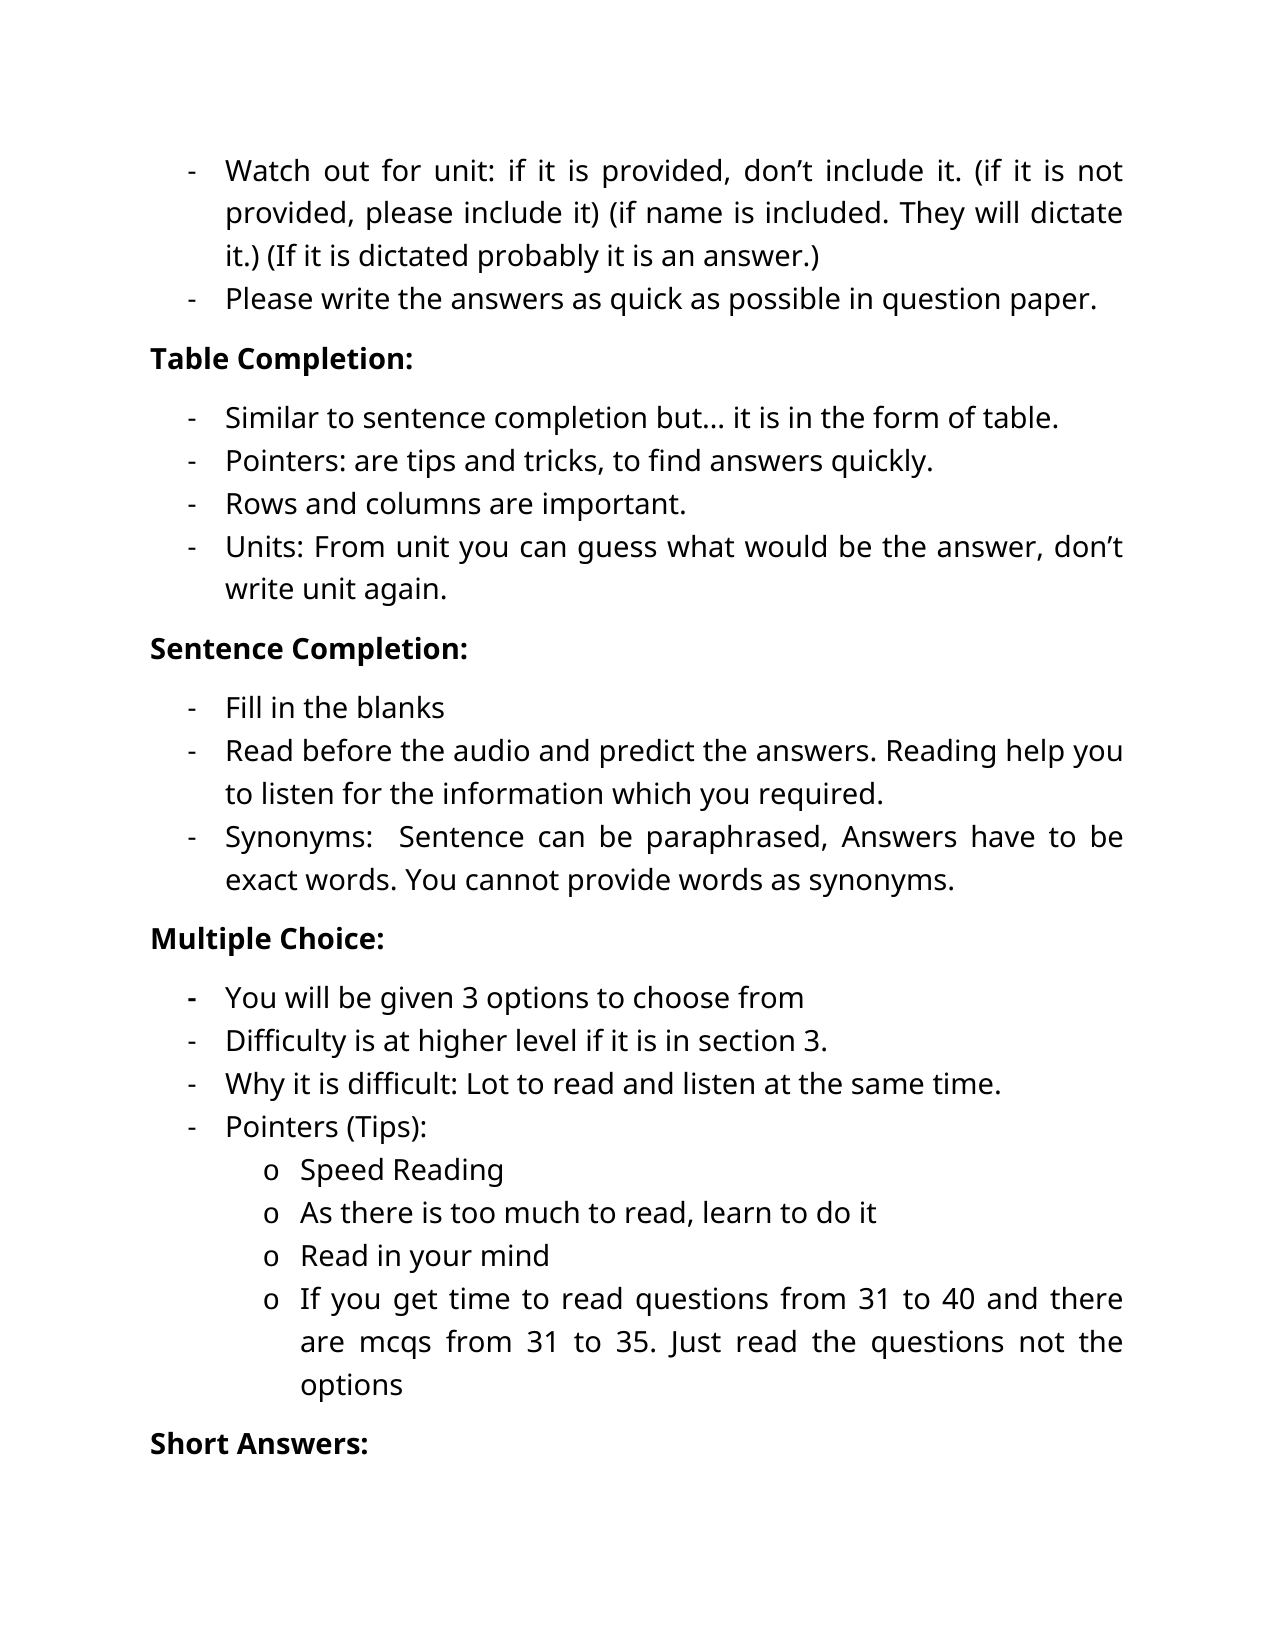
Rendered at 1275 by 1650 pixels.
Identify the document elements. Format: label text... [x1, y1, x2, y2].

list Pointers (Tips): [187, 1106, 1125, 1146]
list You will be given 3 options to choose from [187, 978, 1125, 1017]
list Speed Reading [262, 1149, 1125, 1189]
list Similar to sentence completion but… it is in the form of table. [187, 397, 1125, 437]
list Difficulty is at higher level if it is in section 3. [187, 1021, 1125, 1060]
list Fill in the blanks [187, 688, 1125, 727]
list Watch out for unit: if it is provided, don’t include it. (if it is not provided, please include it) (if name is included. They will dictate it.) (If it is dictated probably it is an answer.) [187, 150, 1125, 275]
text Sentence Completion: [150, 628, 1125, 668]
list Pointers: are tips and tricks, to find answers quickly. [187, 440, 1125, 480]
list Units: From unit you can guess what would be the answer, don’t write unit again. [187, 526, 1125, 608]
text Table Completion: [150, 338, 1125, 378]
list Why it is difficult: Lot to read and listen at the same time. [187, 1063, 1125, 1103]
list Please write the answers as quick as possible in question paper. [187, 278, 1125, 318]
list Read before the audio and predict the answers. Reading help you to listen for the information which you required. [187, 730, 1125, 813]
list Rows and columns are important. [187, 483, 1125, 523]
list As there is too much to read, learn to do it [262, 1192, 1125, 1232]
text Short Answers: [150, 1423, 1125, 1463]
list If you get time to read questions from 31 to 40 and there are mcqs from 31 to 35. Just read the questions not the options [262, 1278, 1125, 1404]
text Multiple Choice: [150, 918, 1125, 958]
list Read in your mind [262, 1235, 1125, 1275]
list Synonyms: Sentence can be paraphrased, Answers have to be exact words. You cannot provide words as synonyms. [187, 816, 1125, 898]
